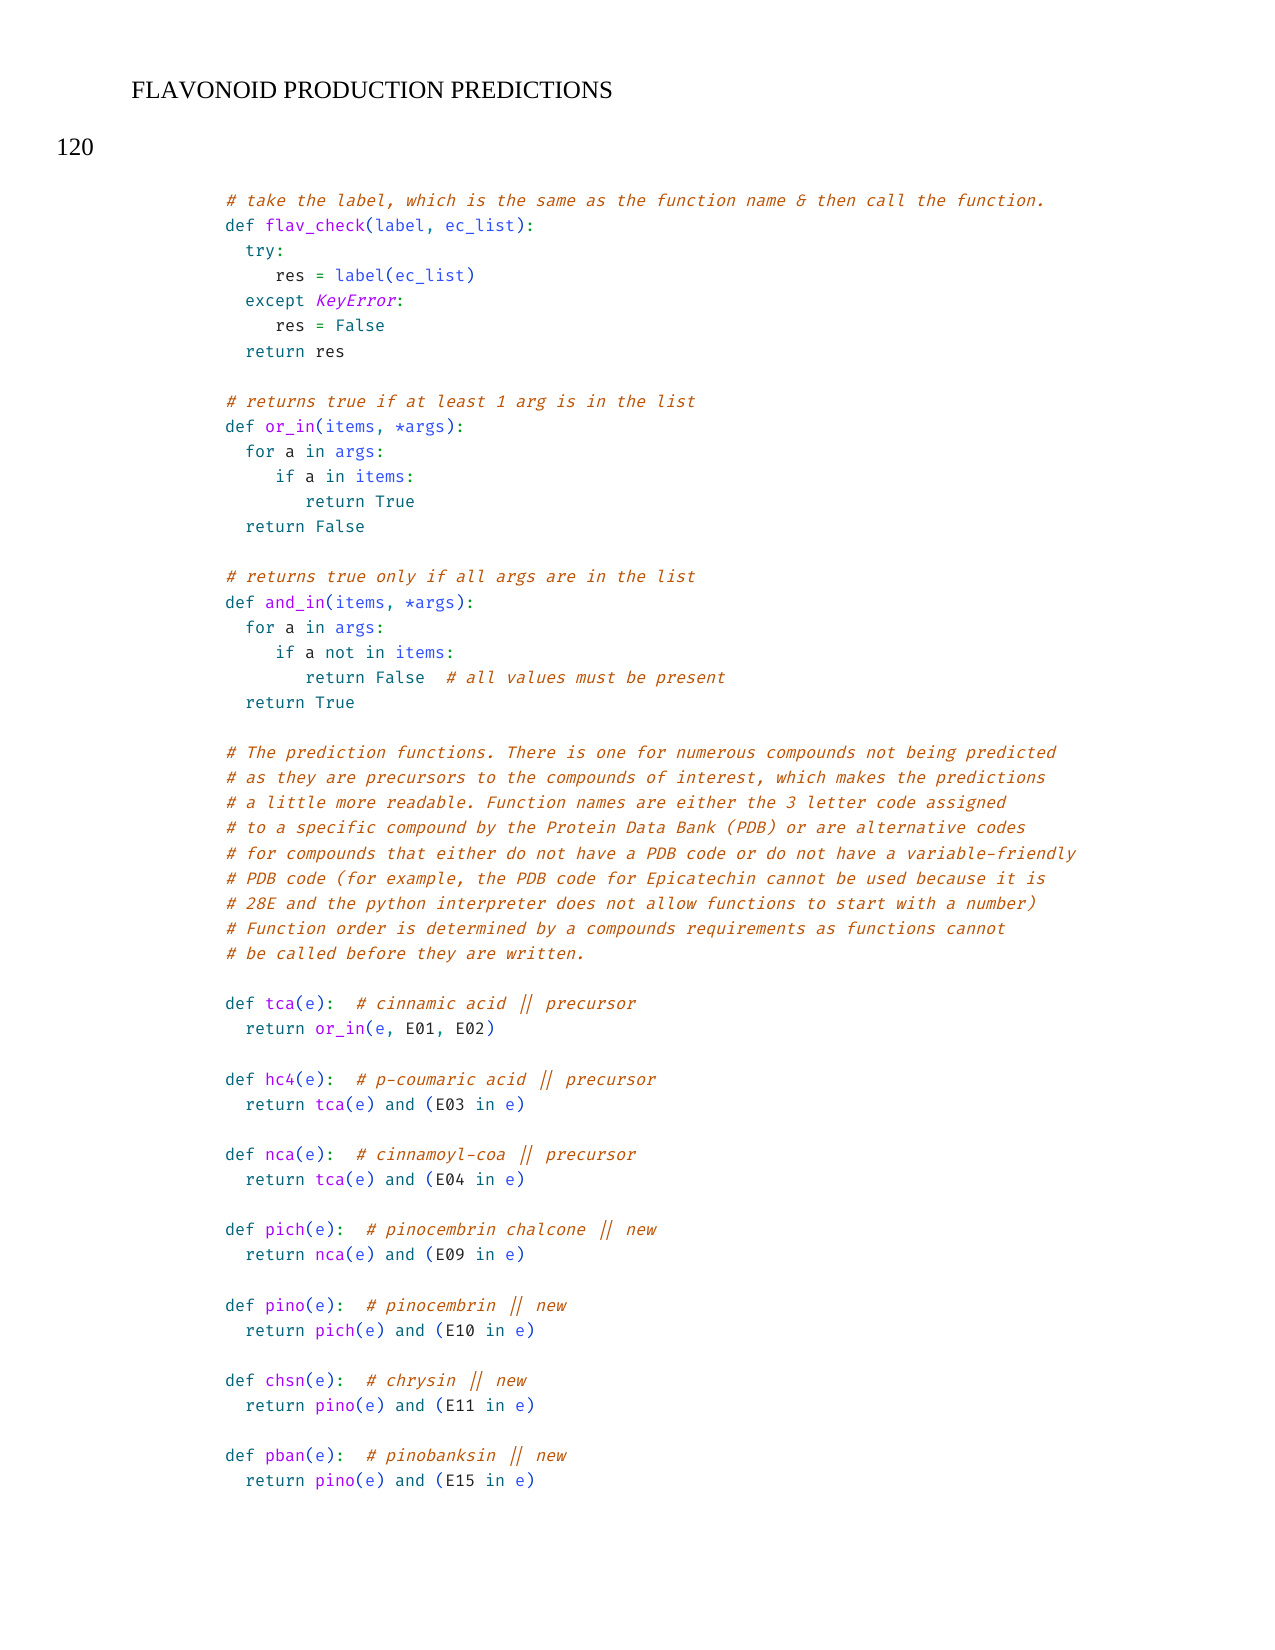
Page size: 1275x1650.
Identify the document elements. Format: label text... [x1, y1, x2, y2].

text return nca(e) and (E09 in e) [225, 1244, 1125, 1266]
text return pino(e) and (E11 in e) [225, 1395, 1125, 1417]
text return pino(e) and (E15 in e) [225, 1470, 1125, 1492]
text def tca(e): # cinnamic acid || precursor [225, 993, 1125, 1015]
text def nca(e): # cinnamoyl-coa || precursor [225, 1144, 1125, 1166]
text return tca(e) and (E03 in e) [225, 1094, 1125, 1116]
text def hc4(e): # p-coumaric acid || precursor [225, 1068, 1125, 1090]
text return tca(e) and (E04 in e) [225, 1169, 1125, 1191]
text return True [225, 491, 1125, 513]
text if a not in items: [225, 642, 1125, 664]
text for a in args: [225, 441, 1125, 463]
text return res [225, 341, 1125, 362]
text def flav_check(label, ec_list): [225, 215, 1125, 237]
text def chsn(e): # chrysin || new [225, 1370, 1125, 1392]
text return pich(e) and (E10 in e) [225, 1319, 1125, 1341]
text # The prediction functions. There is one for numerous compounds not being predicted [225, 742, 1125, 764]
text return or_in(e, E01, E02) [225, 1018, 1125, 1040]
text res = label(ec_list) [225, 265, 1125, 287]
text # returns true if at least 1 arg is in the list [225, 391, 1125, 413]
text # 28E and the python interpreter does not allow functions to start with a number) [225, 893, 1125, 915]
text # a little more readable. Function names are either the 3 letter code assigned [225, 792, 1125, 814]
text # as they are precursors to the compounds of interest, which makes the predictions [225, 767, 1125, 789]
text return True [225, 692, 1125, 714]
text def and_in(items, *args): [225, 592, 1125, 613]
text try: [225, 240, 1125, 262]
text return False # all values must be present [225, 667, 1125, 689]
text # returns true only if all args are in the list [225, 566, 1125, 588]
text def or_in(items, *args): [225, 416, 1125, 438]
text # for compounds that either do not have a PDB code or do not have a variable-friendly [225, 843, 1125, 864]
text # PDB code (for example, the PDB code for Epicatechin cannot be used because it is [225, 868, 1125, 889]
text if a in items: [225, 466, 1125, 488]
text for a in args: [225, 617, 1125, 638]
text except KeyError: [225, 290, 1125, 312]
text # Function order is determined by a compounds requirements as functions cannot [225, 918, 1125, 940]
text res = False [225, 315, 1125, 337]
text # take the label, which is the same as the function name & then call the function. [225, 190, 1125, 212]
text def pino(e): # pinocembrin || new [225, 1294, 1125, 1316]
text # be called before they are written. [225, 943, 1125, 965]
text def pich(e): # pinocembrin chalcone || new [225, 1219, 1125, 1241]
text # to a specific compound by the Protein Data Bank (PDB) or are alternative codes [225, 817, 1125, 839]
text return False [225, 516, 1125, 538]
text def pban(e): # pinobanksin || new [225, 1445, 1125, 1467]
